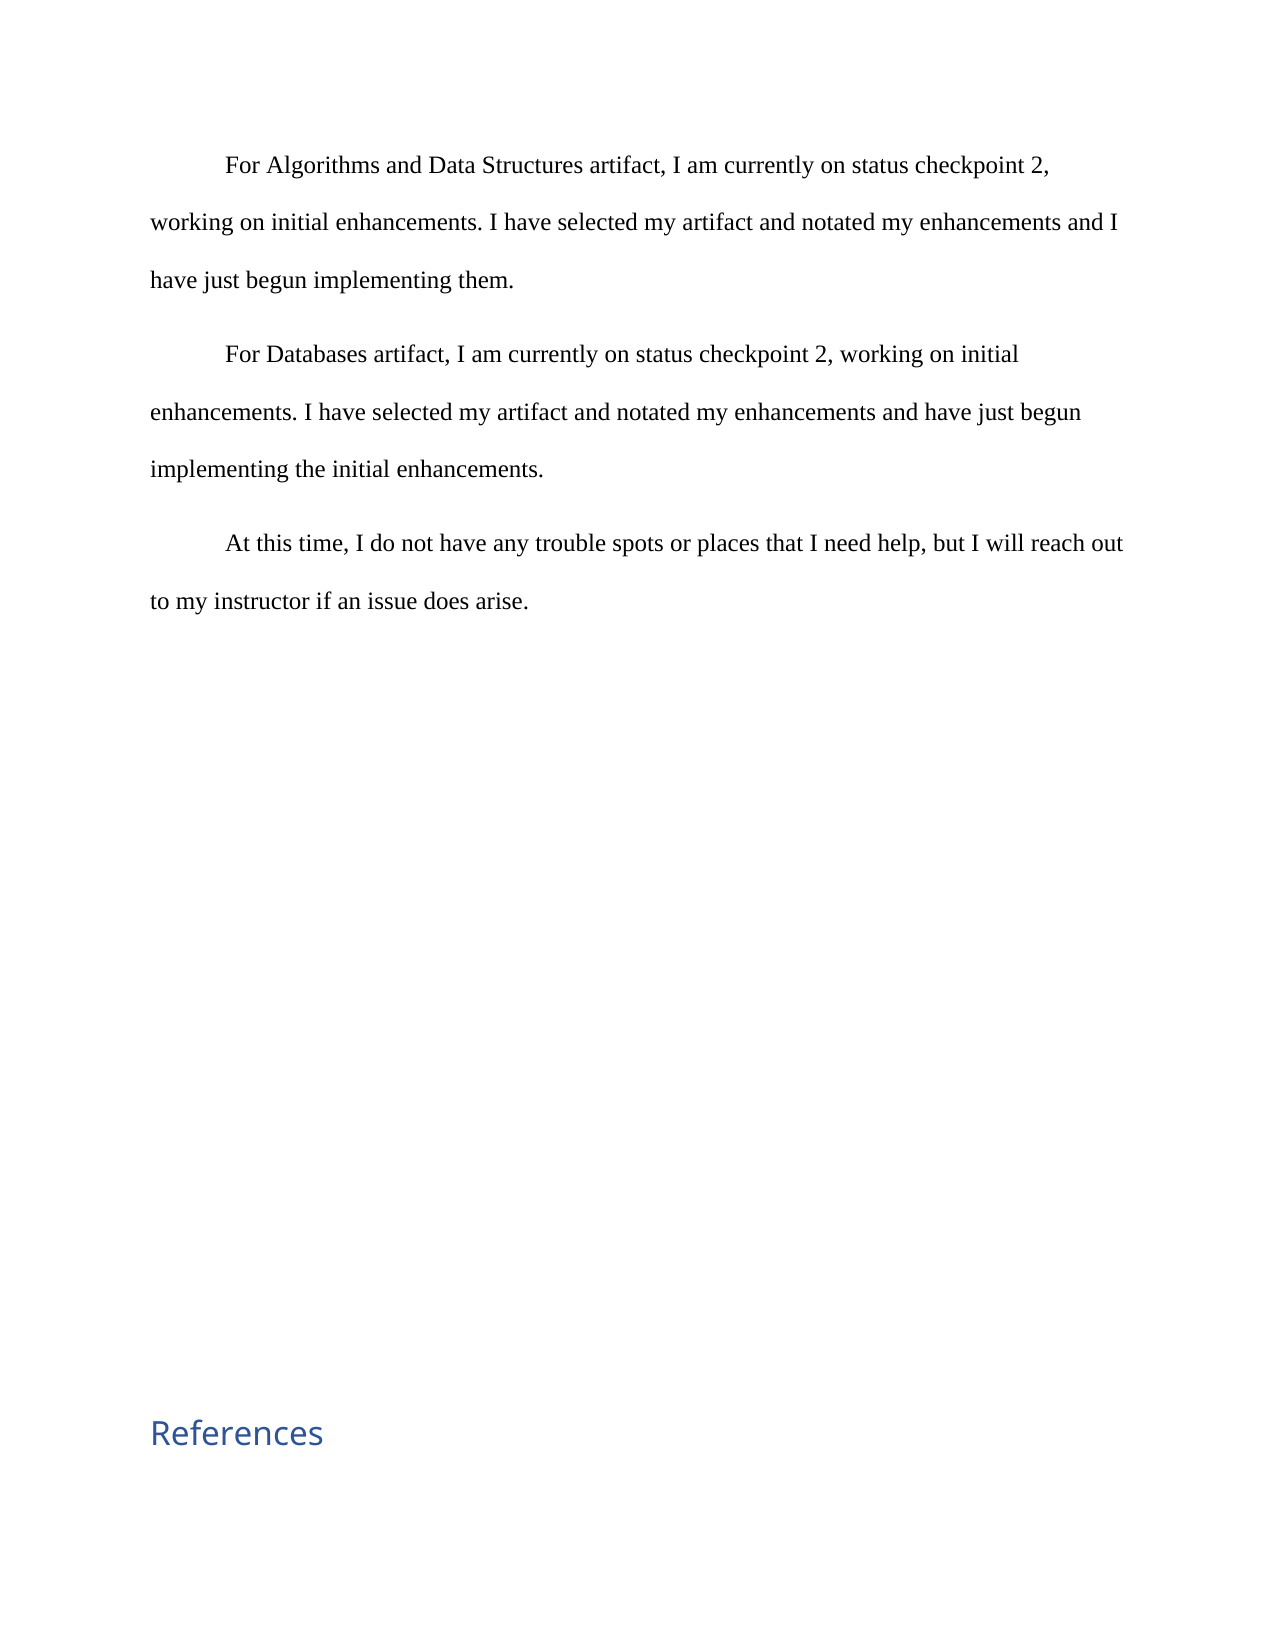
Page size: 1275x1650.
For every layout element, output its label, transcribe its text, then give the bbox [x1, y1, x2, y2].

text At this time, I do not have any trouble spots or places that I need help, but I will reach out to my instructor if an issue does arise. [150, 528, 1125, 614]
text For Databases artifact, I am currently on status checkpoint 2, working on initial enhancements. I have selected my artifact and notated my enhancements and have just begun implementing the initial enhancements. [150, 339, 1125, 483]
text For Algorithms and Data Structures artifact, I am currently on status checkpoint 2, working on initial enhancements. I have selected my artifact and notated my enhancements and I have just begun implementing them. [150, 150, 1125, 294]
